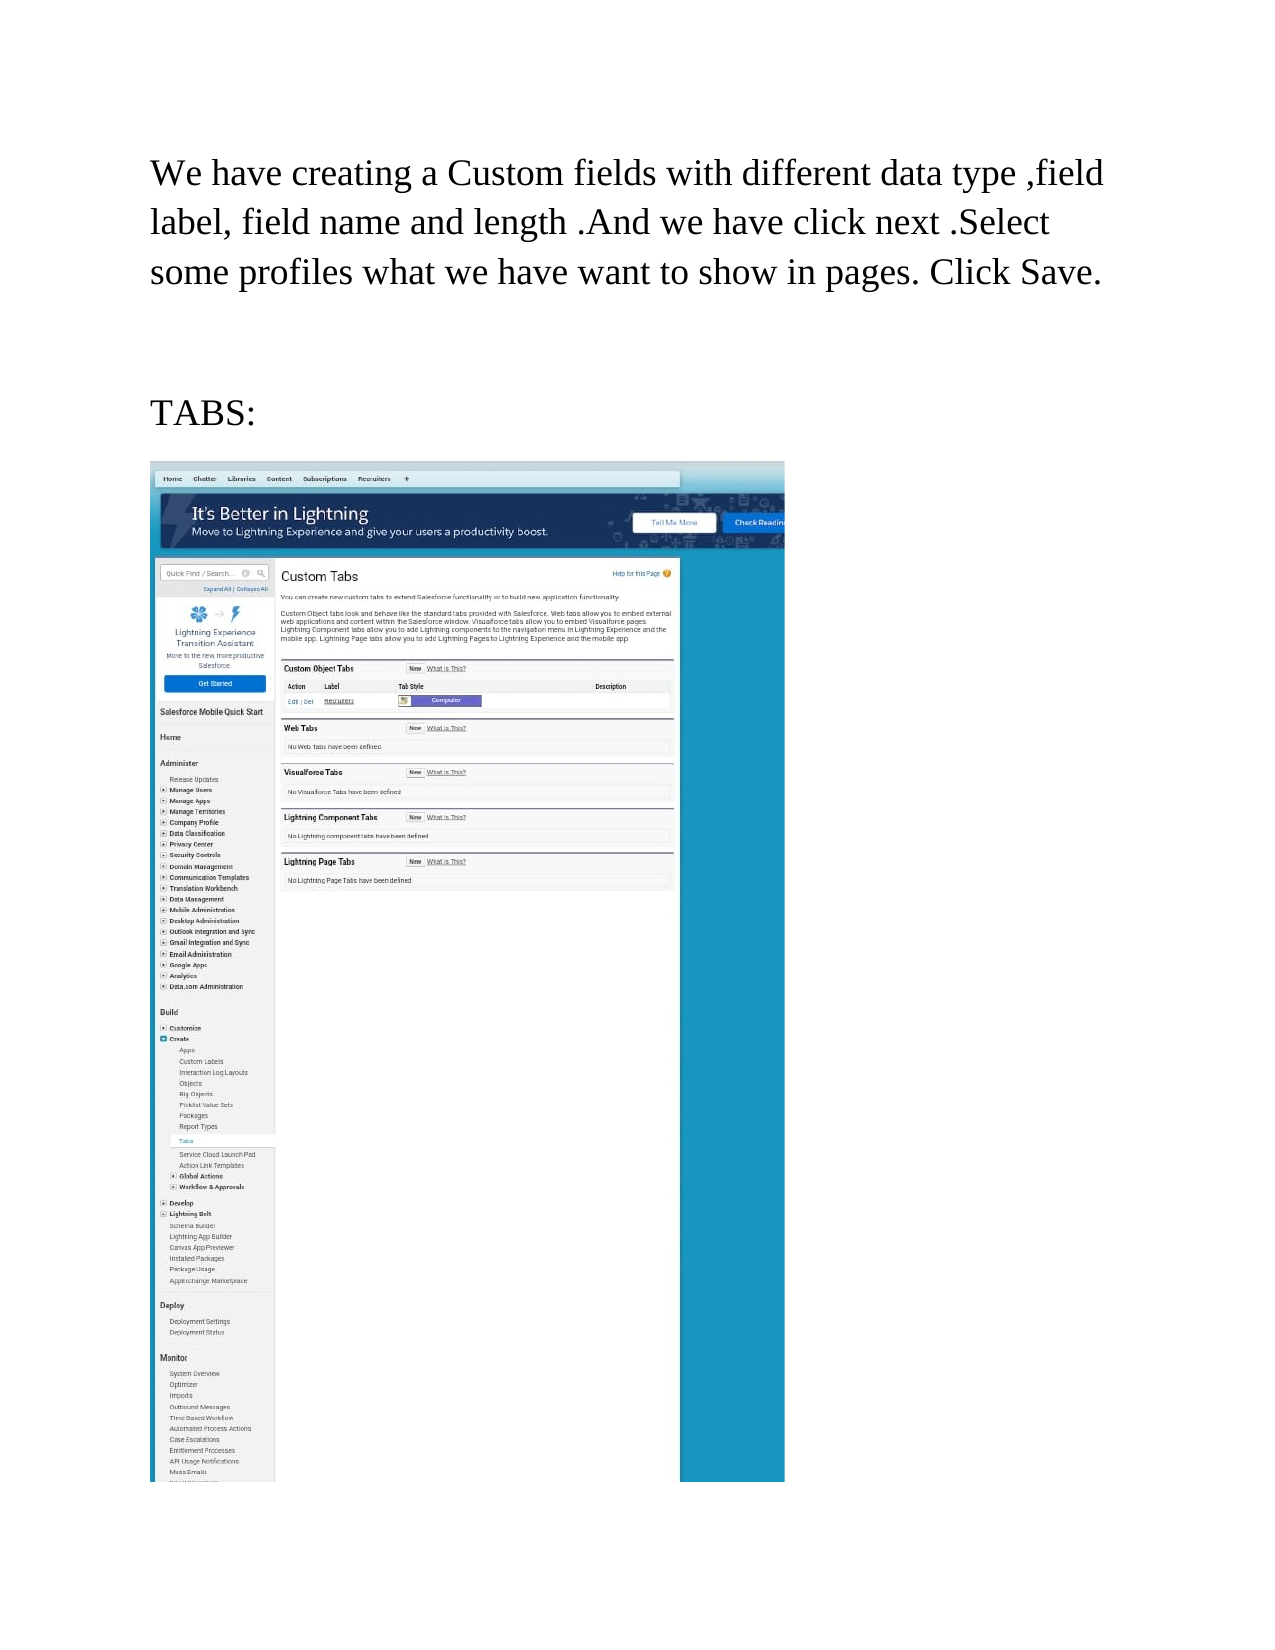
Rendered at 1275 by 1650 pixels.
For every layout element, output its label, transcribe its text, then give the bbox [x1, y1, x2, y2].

picture [150, 460, 785, 1482]
text TABS: [150, 390, 1125, 433]
text We have creating a Custom fields with different data type ,field label, field name and length .And we have click next .Select some profiles what we have want to show in pages. Click Save. [150, 150, 1125, 292]
